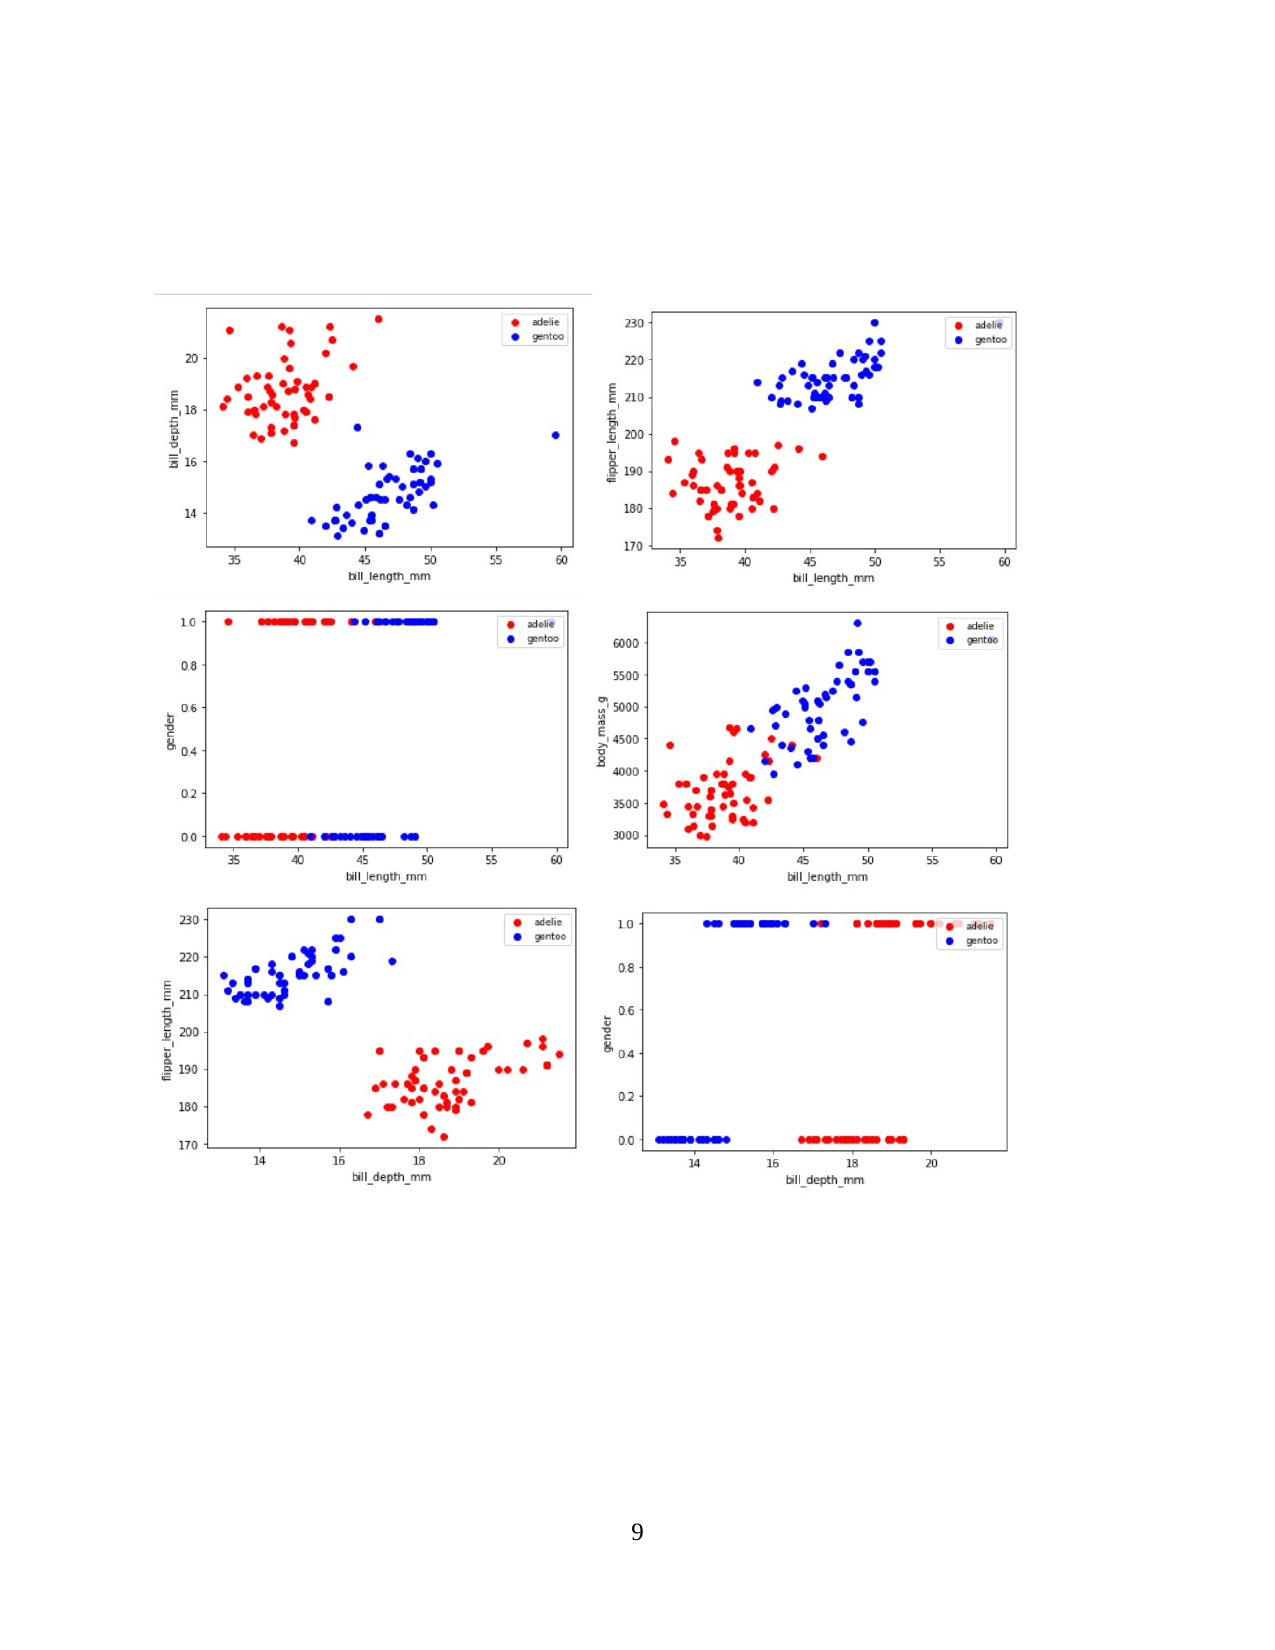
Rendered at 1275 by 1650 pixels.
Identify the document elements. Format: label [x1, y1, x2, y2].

picture [150, 293, 1035, 1194]
